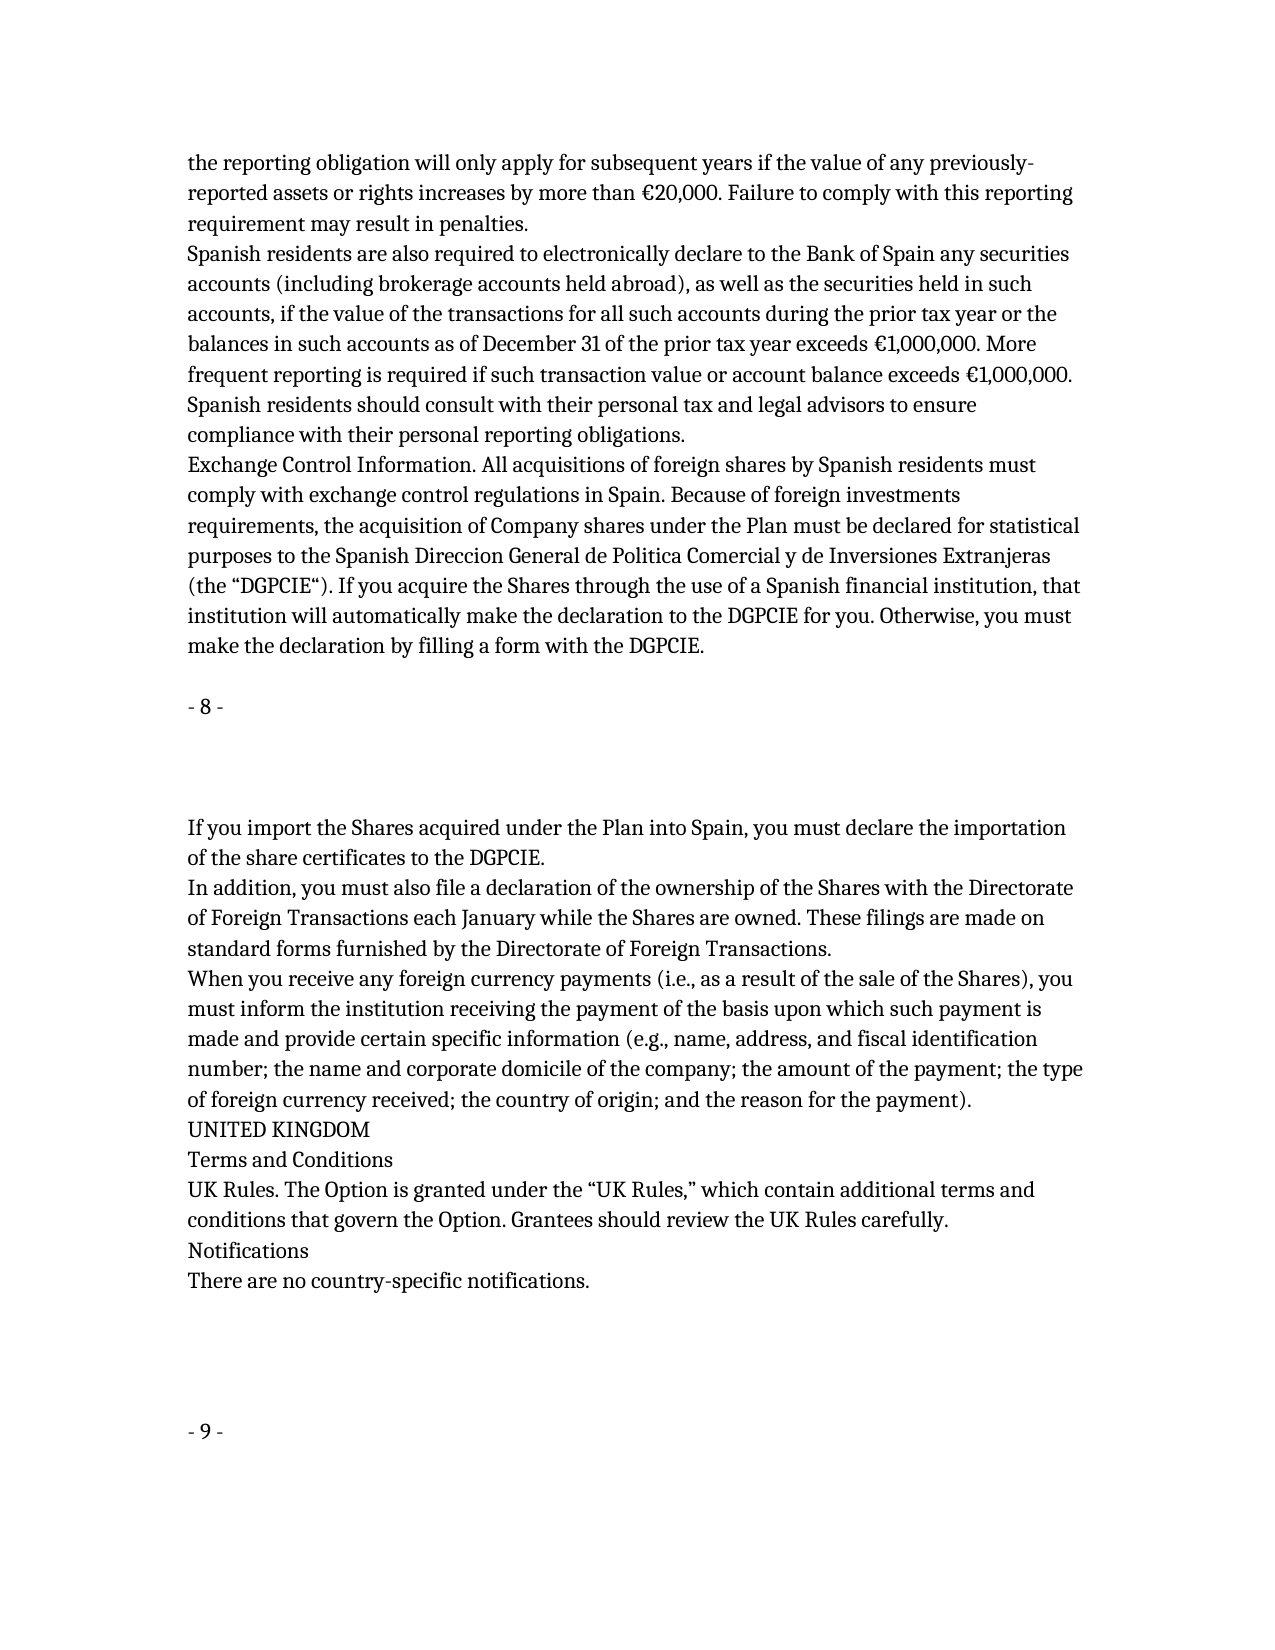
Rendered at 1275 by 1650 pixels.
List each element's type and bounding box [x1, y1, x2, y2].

text [187, 150, 1087, 1445]
